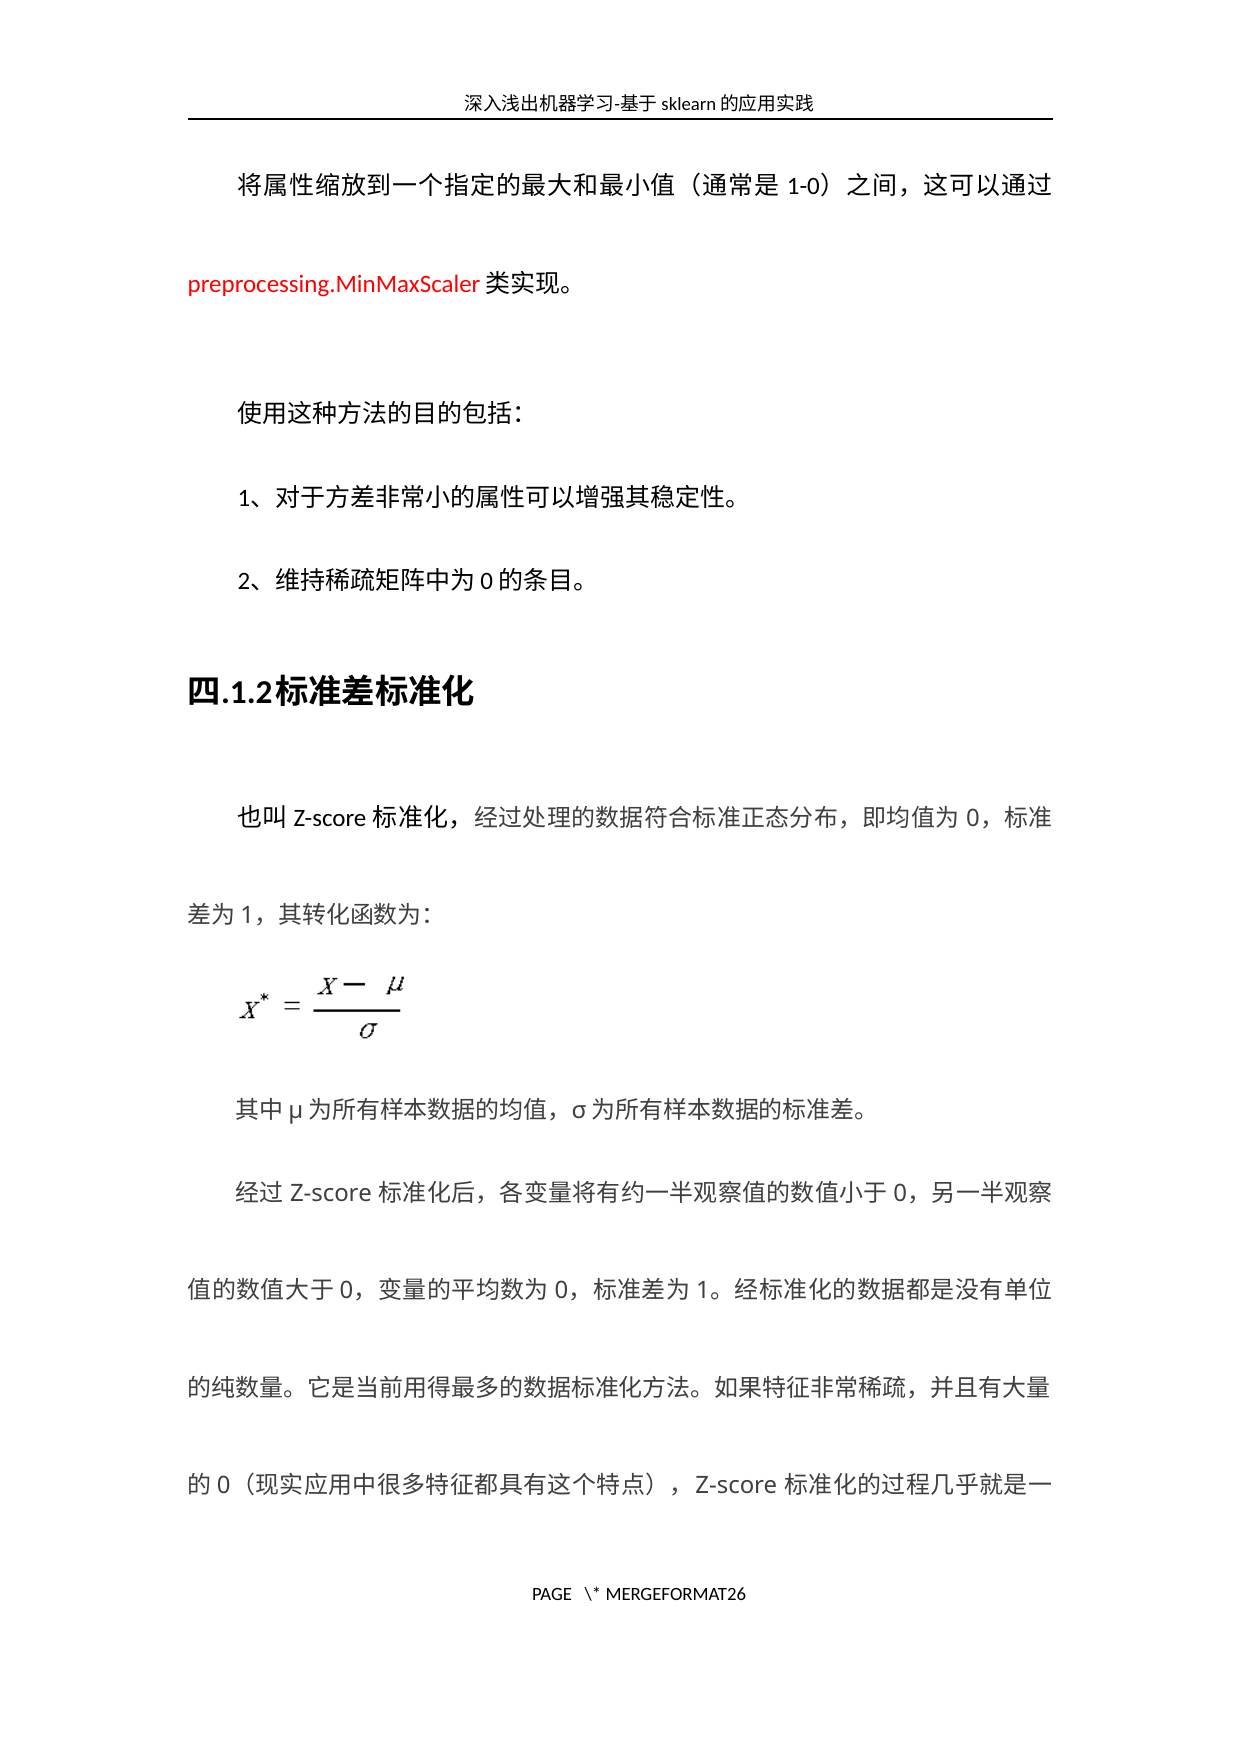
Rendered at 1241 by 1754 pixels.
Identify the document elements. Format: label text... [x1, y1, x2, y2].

subtitle 标准差标准化 [187, 656, 1053, 721]
text 其中μ为所有样本数据的均值，σ为所有样本数据的标准差。 [187, 1076, 1053, 1141]
text 2、维持稀疏矩阵中为0的条目。 [187, 546, 1053, 611]
text 将属性缩放到一个指定的最大和最小值（通常是1-0）之间，这可以通过preprocessing.MinMaxScaler类实现。 [187, 151, 1053, 314]
text 使用这种方法的目的包括： [187, 379, 1053, 444]
text 也叫Z-score 标准化，经过处理的数据符合标准正态分布，即均值为0，标准差为1，其转化函数为： [187, 783, 1053, 946]
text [187, 1158, 1053, 1516]
text 1、对于方差非常小的属性可以增强其稳定性。 [187, 463, 1053, 528]
picture [237, 963, 443, 1051]
